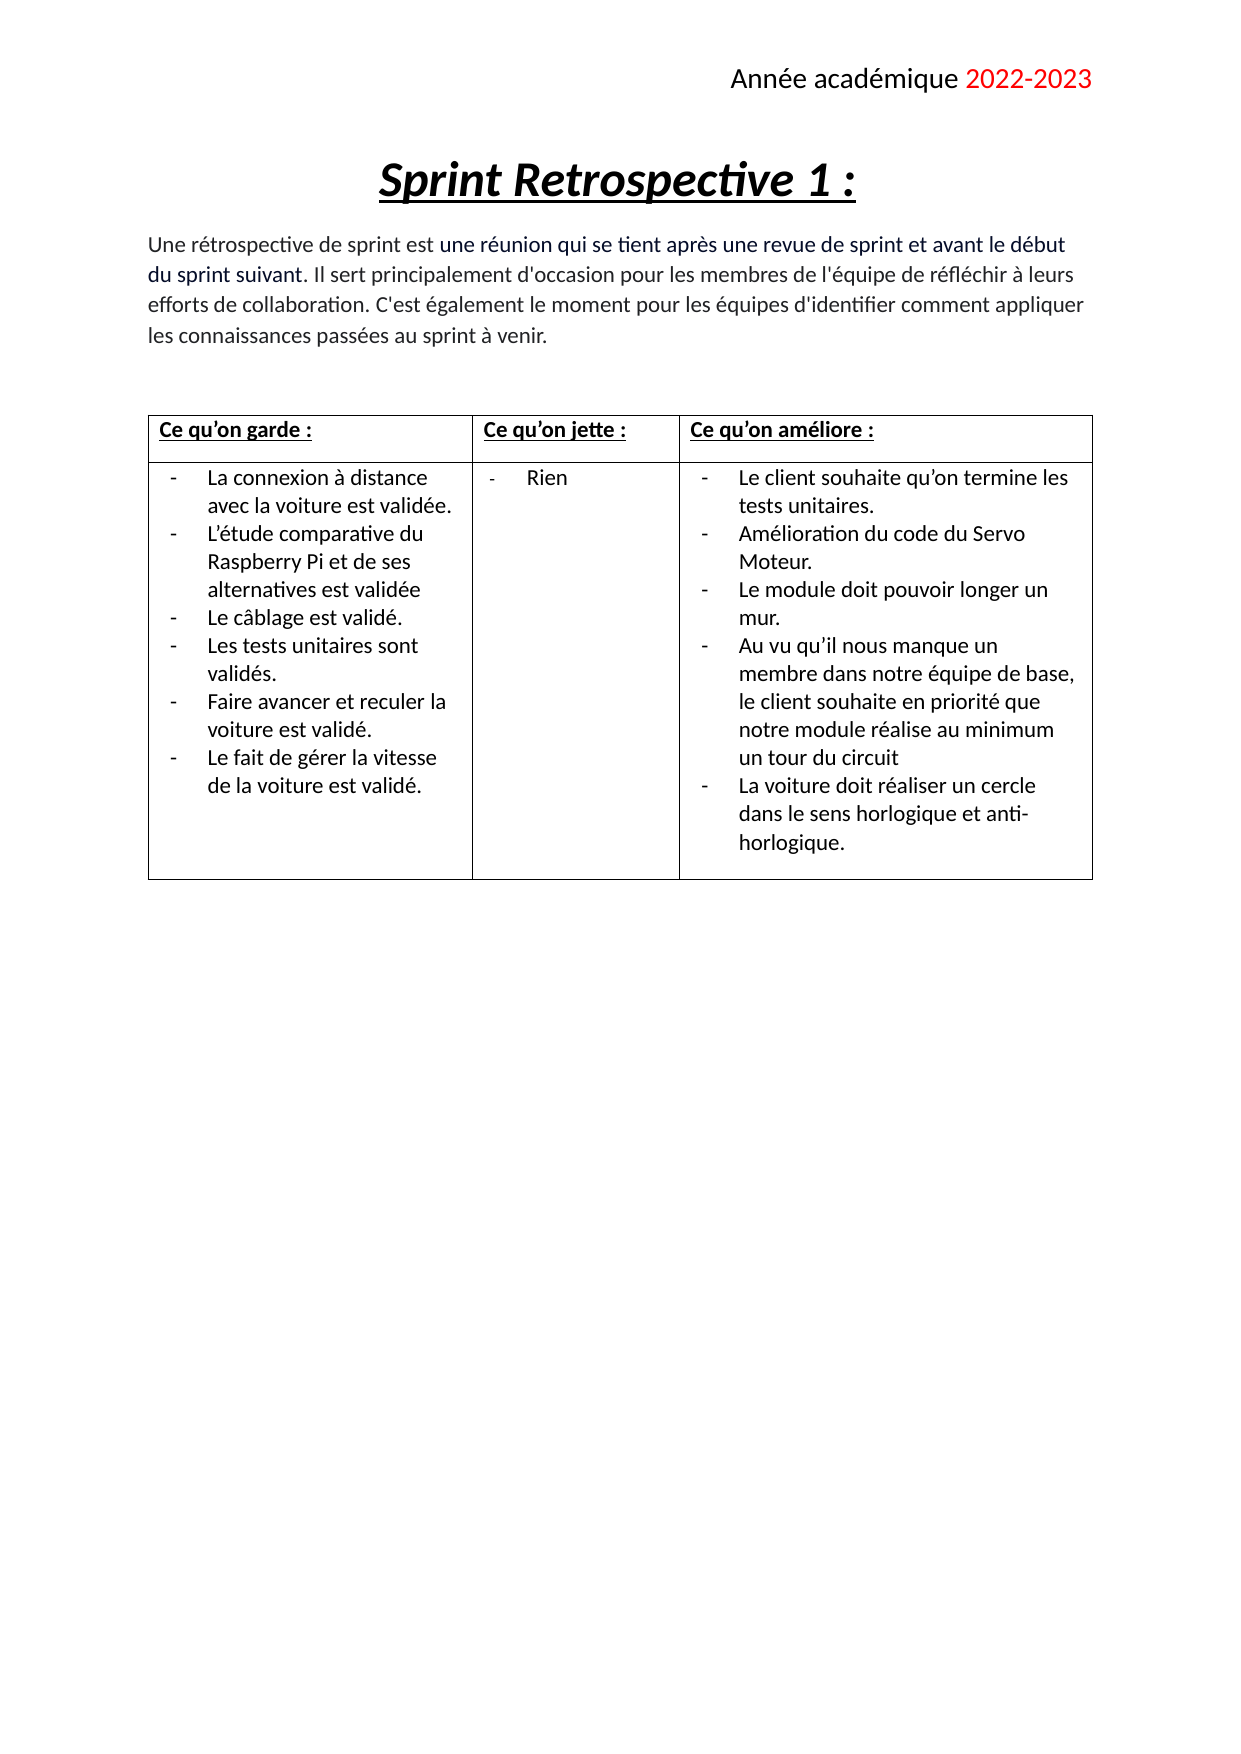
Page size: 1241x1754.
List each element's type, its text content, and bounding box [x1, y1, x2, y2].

table_cell La connexion à distance avec la voiture est validée. L’étude comparative du Raspberry Pi et de ses alternatives est validée Le câblage est validé. Les tests unitaires sont validés. Faire avancer et reculer la voiture est validé. Le fait de gérer la vitesse de la voiture est validé. [149, 463, 472, 878]
table_header Ce qu’on garde : [149, 416, 472, 462]
table_cell Le client souhaite qu’on termine les tests unitaires. Amélioration du code du Servo Moteur. Le module doit pouvoir longer un mur. Au vu qu’il nous manque un membre dans notre équipe de base, le client souhaite en priorité que notre module réalise au minimum un tour du circuit La voiture doit réaliser un cercle dans le sens horlogique et anti-horlogique. [680, 463, 1092, 878]
text Sprint Retrospective 1 : [148, 148, 1093, 209]
text Une rétrospective de sprint est une réunion qui se tient après une revue de sprint et avant le début du sprint suivant. Il sert principalement d'occasion pour les membres de l'équipe de réfléchir à leurs efforts de collaboration. C'est également le moment pour les équipes d'identifier comment appliquer les connaissances passées au sprint à venir. [148, 230, 1093, 349]
table_header Ce qu’on améliore : [680, 416, 1092, 462]
table_header Ce qu’on jette : [473, 416, 679, 462]
table_cell Rien [473, 463, 679, 878]
